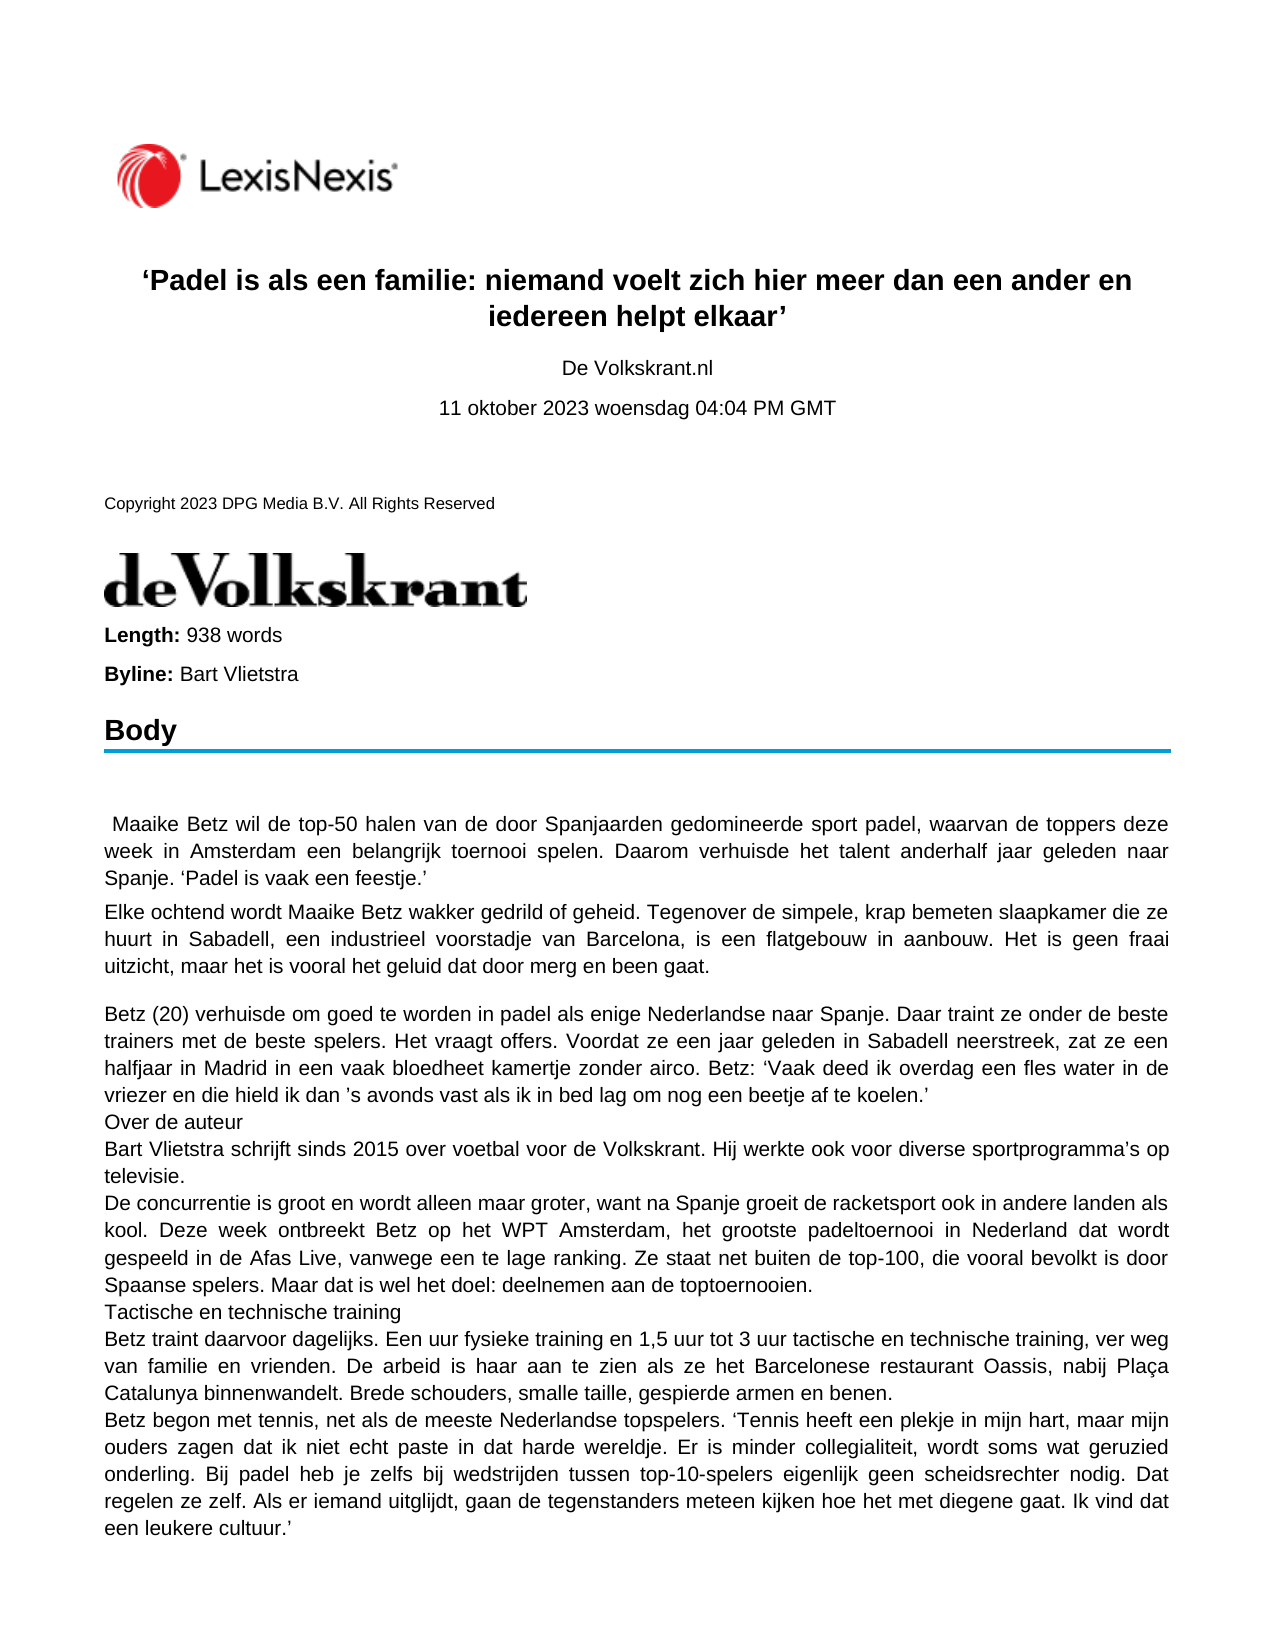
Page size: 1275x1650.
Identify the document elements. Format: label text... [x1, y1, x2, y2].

text Elke ochtend wordt Maaike Betz wakker gedrild of geheid. Tegenover de simpele, krap bemeten slaapkamer die ze huurt in Sabadell, een industrieel voorstadje van Barcelona, is een flatgebouw in aanbouw. Het is geen fraai uitzicht, maar het is vooral het geluid dat door merg en been gaat. [104, 896, 1171, 978]
text Tactische en technische training [104, 1296, 1171, 1323]
text Bart Vlietstra schrijft sinds 2015 over voetbal voor de Volkskrant. Hij werkte ook voor diverse sportprogramma’s op televisie. [104, 1134, 1171, 1188]
text Body [104, 711, 1171, 747]
text Copyright 2023 DPG Media B.V. All Rights Reserved [104, 461, 1171, 513]
picture [104, 553, 527, 607]
text Betz begon met tennis, net als de meeste Nederlandse topspelers. ‘Tennis heeft een plekje in mijn hart, maar mijn ouders zagen dat ik niet echt paste in dat harde wereldje. Er is minder collegialiteit, wordt soms wat geruzied onderling. Bij padel heb je zelfs bij wedstrijden tussen top-10-spelers eigenlijk geen scheidsrechter nodig. Dat regelen ze zelf. Als er iemand uitglijdt, gaan de tegenstanders meteen kijken hoe het met diegene gaat. Ik vind dat een leukere cultuur.’ [104, 1405, 1171, 1540]
text Length: 938 words [104, 619, 1171, 647]
picture [104, 144, 412, 208]
text 11 oktober 2023 woensdag 04:04 PM GMT [104, 393, 1171, 420]
text Byline: Bart Vlietstra [104, 659, 1171, 686]
text Maaike Betz wil de top-50 halen van de door Spanjaarden gedomineerde sport padel, waarvan de toppers deze week in Amsterdam een belangrijk toernooi spelen. Daarom verhuisde het talent anderhalf jaar geleden naar Spanje. ‘Padel is vaak een feestje.’ [104, 809, 1171, 890]
text Betz (20) verhuisde om goed te worden in padel als enige Nederlandse naar Spanje. Daar traint ze onder de beste trainers met de beste spelers. Het vraagt offers. Voordat ze een jaar geleden in Sabadell neerstreek, zat ze een halfjaar in Madrid in een vaak bloedheet kamertje zonder airco. Betz: ‘Vaak deed ik overdag een fles water in de vriezer en die hield ik dan ’s avonds vast als ik in bed lag om nog een beetje af te koelen.’ [104, 998, 1171, 1107]
text De Volkskrant.nl [104, 353, 1171, 380]
text Betz traint daarvoor dagelijks. Een uur fysieke training en 1,5 uur tot 3 uur tactische en technische training, ver weg van familie en vrienden. De arbeid is haar aan te zien als ze het Barcelonese restaurant Oassis, nabij Plaça Catalunya binnenwandelt. Brede schouders, smalle taille, gespierde armen en benen. [104, 1323, 1171, 1405]
subtitle ‘Padel is als een familie: niemand voelt zich hier meer dan een ander en iedereen helpt elkaar’ [104, 261, 1171, 332]
text De concurrentie is groot en wordt alleen maar groter, want na Spanje groeit de racketsport ook in andere landen als kool. Deze week ontbreekt Betz op het WPT Amsterdam, het grootste padeltoernooi in Nederland dat wordt gespeeld in de Afas Live, vanwege een te lage ranking. Ze staat net buiten de top-100, die vooral bevolkt is door Spaanse spelers. Maar dat is wel het doel: deelnemen aan de toptoernooien. [104, 1188, 1171, 1296]
text Over de auteur [104, 1107, 1171, 1134]
